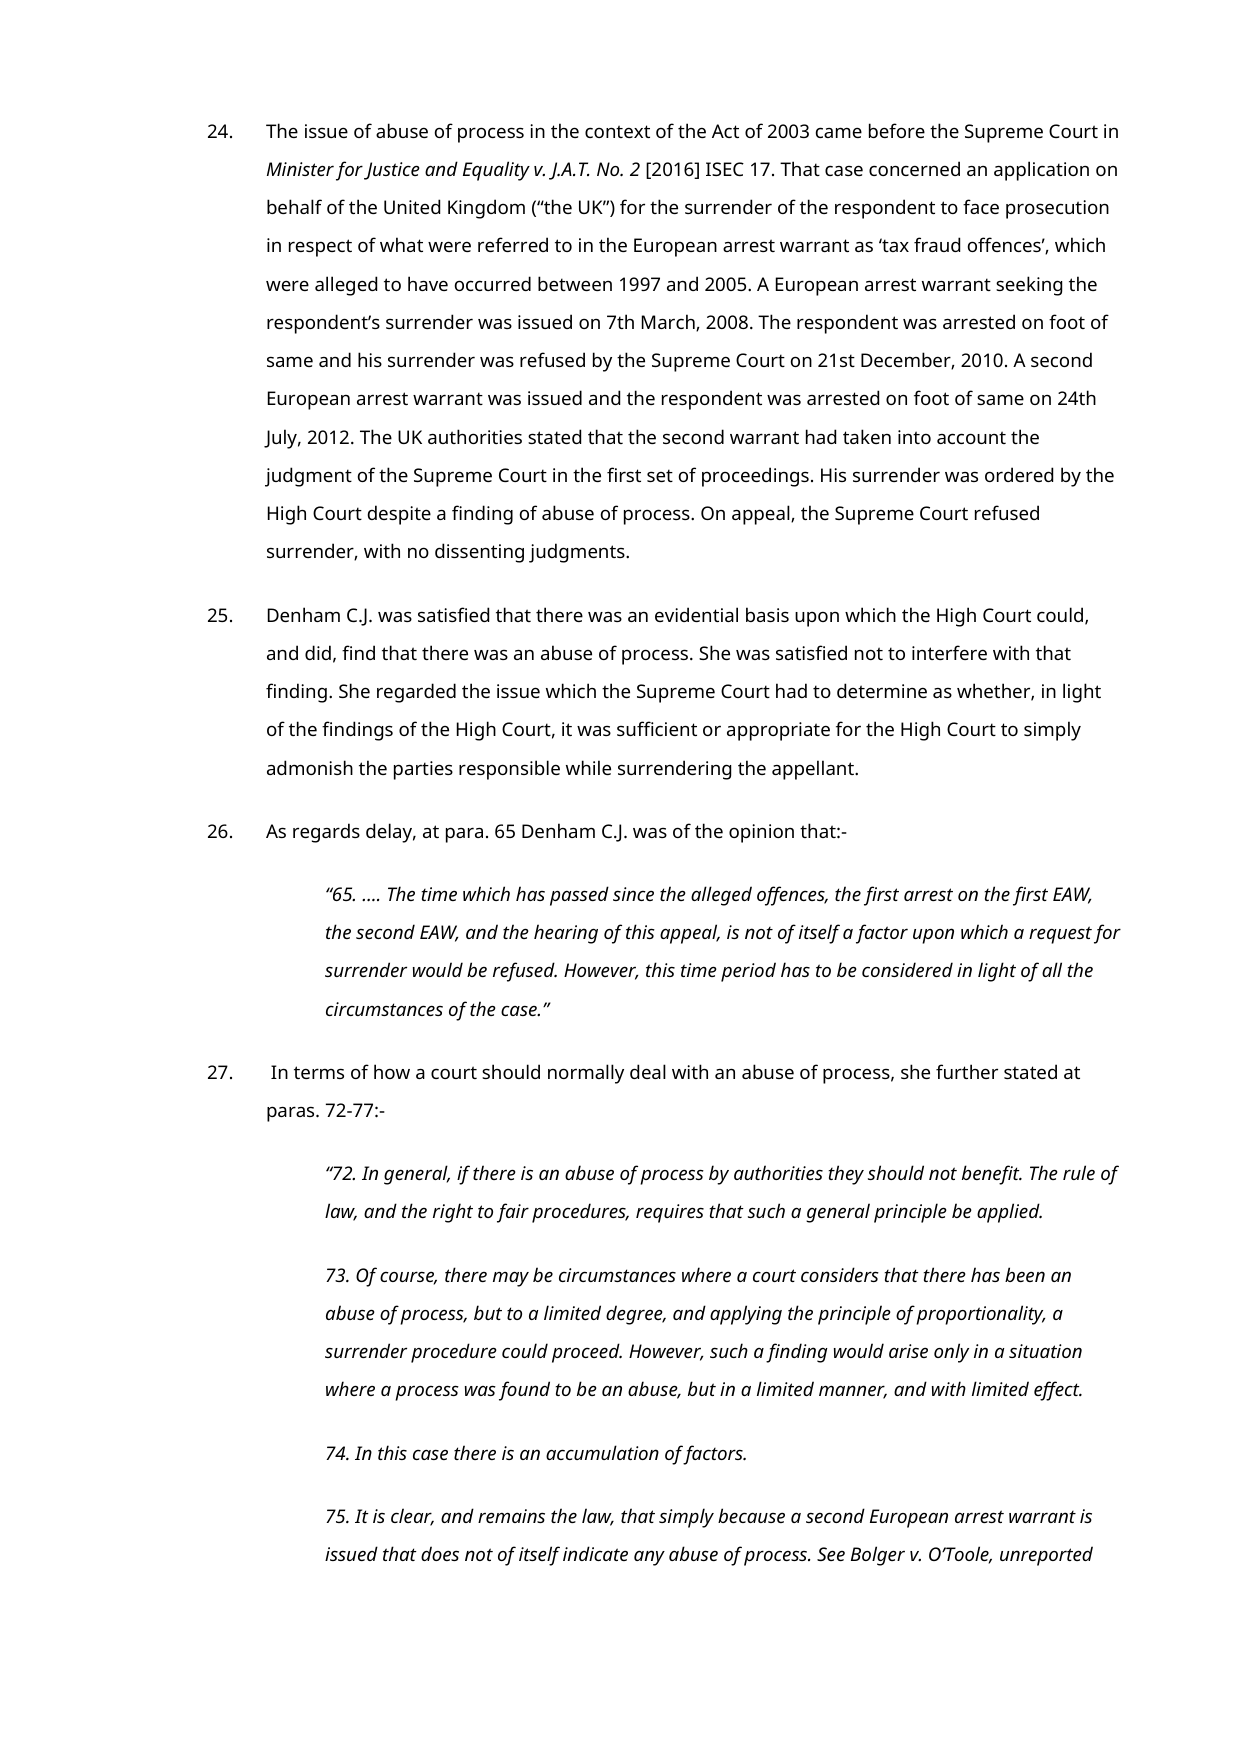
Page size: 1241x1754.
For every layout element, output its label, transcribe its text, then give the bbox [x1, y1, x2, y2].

text 26. As regards delay, at para. 65 Denham C.J. was of the opinion that:- [207, 818, 1122, 843]
text 24. The issue of abuse of process in the context of the Act of 2003 came before the Supreme Court in Minister for Justice and Equality v. J.A.T. No. 2 [2016] ISEC 17. That case concerned an application on behalf of the United Kingdom (“the UK”) for the surrender of the respondent to face prosecution in respect of what were referred to in the European arrest warrant as ‘tax fraud offences’, which were alleged to have occurred between 1997 and 2005. A European arrest warrant seeking the respondent’s surrender was issued on 7th March, 2008. The respondent was arrested on foot of same and his surrender was refused by the Supreme Court on 21st December, 2010. A second European arrest warrant was issued and the respondent was arrested on foot of same on 24th July, 2012. The UK authorities stated that the second warrant had taken into account the judgment of the Supreme Court in the first set of proceedings. His surrender was ordered by the High Court despite a finding of abuse of process. On appeal, the Supreme Court refused surrender, with no dissenting judgments. [207, 118, 1122, 564]
text 73. Of course, there may be circumstances where a court considers that there has been an abuse of process, but to a limited degree, and applying the principle of proportionality, a surrender procedure could proceed. However, such a finding would arise only in a situation where a process was found to be an abuse, but in a limited manner, and with limited effect. [266, 1262, 1122, 1402]
text “72. In general, if there is an abuse of process by authorities they should not benefit. The rule of law, and the right to fair procedures, requires that such a general principle be applied. [266, 1161, 1122, 1224]
text 74. In this case there is an accumulation of factors. [266, 1440, 1122, 1466]
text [266, 1503, 1122, 1567]
text 27. In terms of how a court should normally deal with an abuse of process, she further stated at paras. 72-77:- [207, 1059, 1122, 1123]
text “65. …. The time which has passed since the alleged offences, the first arrest on the first EAW, the second EAW, and the hearing of this appeal, is not of itself a factor upon which a request for surrender would be refused. However, this time period has to be considered in light of all the circumstances of the case.” [266, 881, 1122, 1021]
text 25. Denham C.J. was satisfied that there was an evidential basis upon which the High Court could, and did, find that there was an abuse of process. She was satisfied not to interfere with that finding. She regarded the issue which the Supreme Court had to determine as whether, in light of the findings of the High Court, it was sufficient or appropriate for the High Court to simply admonish the parties responsible while surrendering the appellant. [207, 602, 1122, 780]
